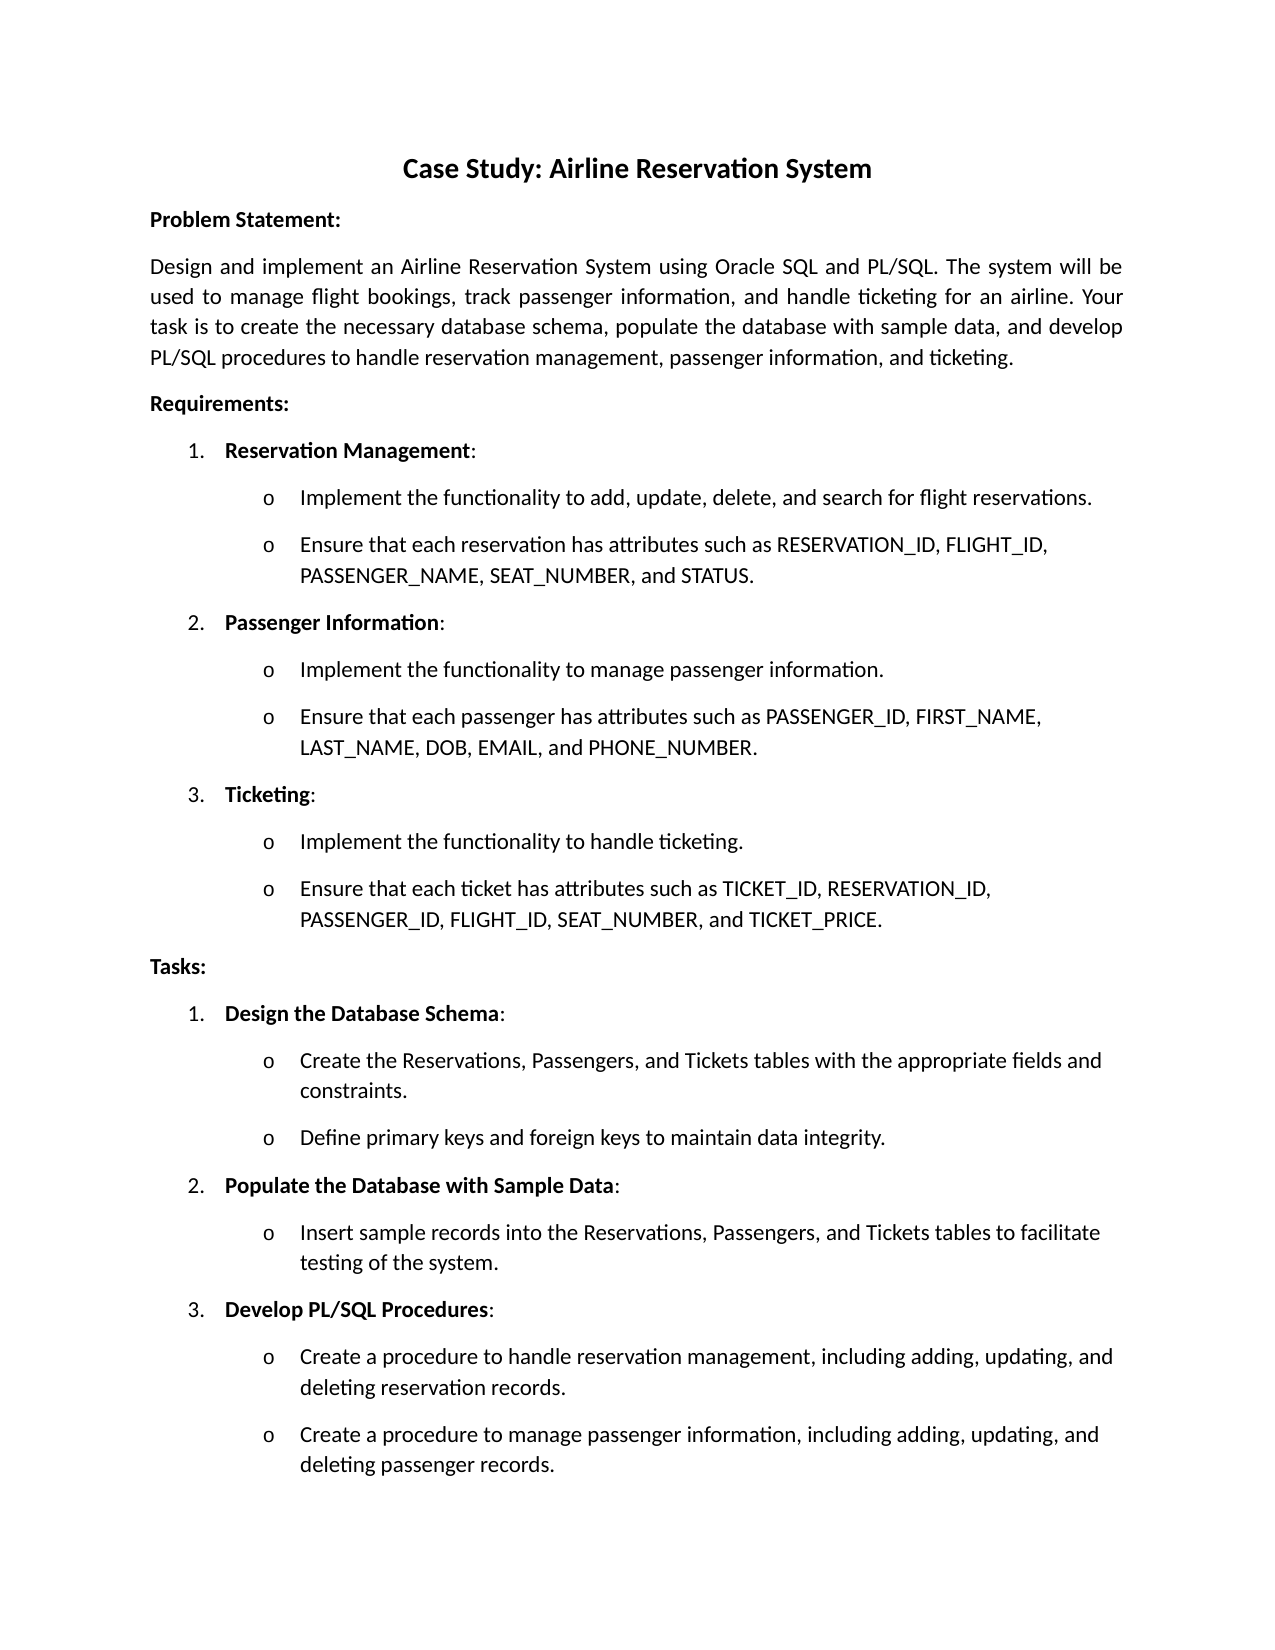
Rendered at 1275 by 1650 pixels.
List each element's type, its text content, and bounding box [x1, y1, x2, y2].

list Implement the functionality to handle ticketing. [262, 827, 1125, 856]
text Design and implement an Airline Reservation System using Oracle SQL and PL/SQL. The system will be used to manage flight bookings, track passenger information, and handle ticketing for an airline. Your task is to create the necessary database schema, populate the database with sample data, and develop PL/SQL procedures to handle reservation management, passenger information, and ticketing. [150, 252, 1125, 371]
list Design the Database Schema: [187, 999, 1125, 1027]
list Implement the functionality to manage passenger information. [262, 655, 1125, 684]
list Create a procedure to manage passenger information, including adding, updating, and deleting passenger records. [262, 1420, 1125, 1478]
text Case Study: Airline Reservation System [150, 150, 1125, 186]
list Ensure that each reservation has attributes such as RESERVATION_ID, FLIGHT_ID, PASSENGER_NAME, SEAT_NUMBER, and STATUS. [262, 531, 1125, 589]
list Ensure that each passenger has attributes such as PASSENGER_ID, FIRST_NAME, LAST_NAME, DOB, EMAIL, and PHONE_NUMBER. [262, 702, 1125, 761]
list Define primary keys and foreign keys to maintain data integrity. [262, 1123, 1125, 1152]
list Develop PL/SQL Procedures: [187, 1295, 1125, 1323]
text Requirements: [150, 389, 1125, 417]
list Passenger Information: [187, 608, 1125, 636]
list Ticketing: [187, 780, 1125, 808]
list Reservation Management: [187, 436, 1125, 464]
text Problem Statement: [150, 205, 1125, 233]
list Create the Reservations, Passengers, and Tickets tables with the appropriate fields and constraints. [262, 1046, 1125, 1104]
list Insert sample records into the Reservations, Passengers, and Tickets tables to facilitate testing of the system. [262, 1218, 1125, 1276]
list Ensure that each ticket has attributes such as TICKET_ID, RESERVATION_ID, PASSENGER_ID, FLIGHT_ID, SEAT_NUMBER, and TICKET_PRICE. [262, 874, 1125, 933]
list Implement the functionality to add, update, delete, and search for flight reservations. [262, 483, 1125, 512]
list Populate the Database with Sample Data: [187, 1171, 1125, 1199]
list Create a procedure to handle reservation management, including adding, updating, and deleting reservation records. [262, 1342, 1125, 1401]
text Tasks: [150, 952, 1125, 980]
